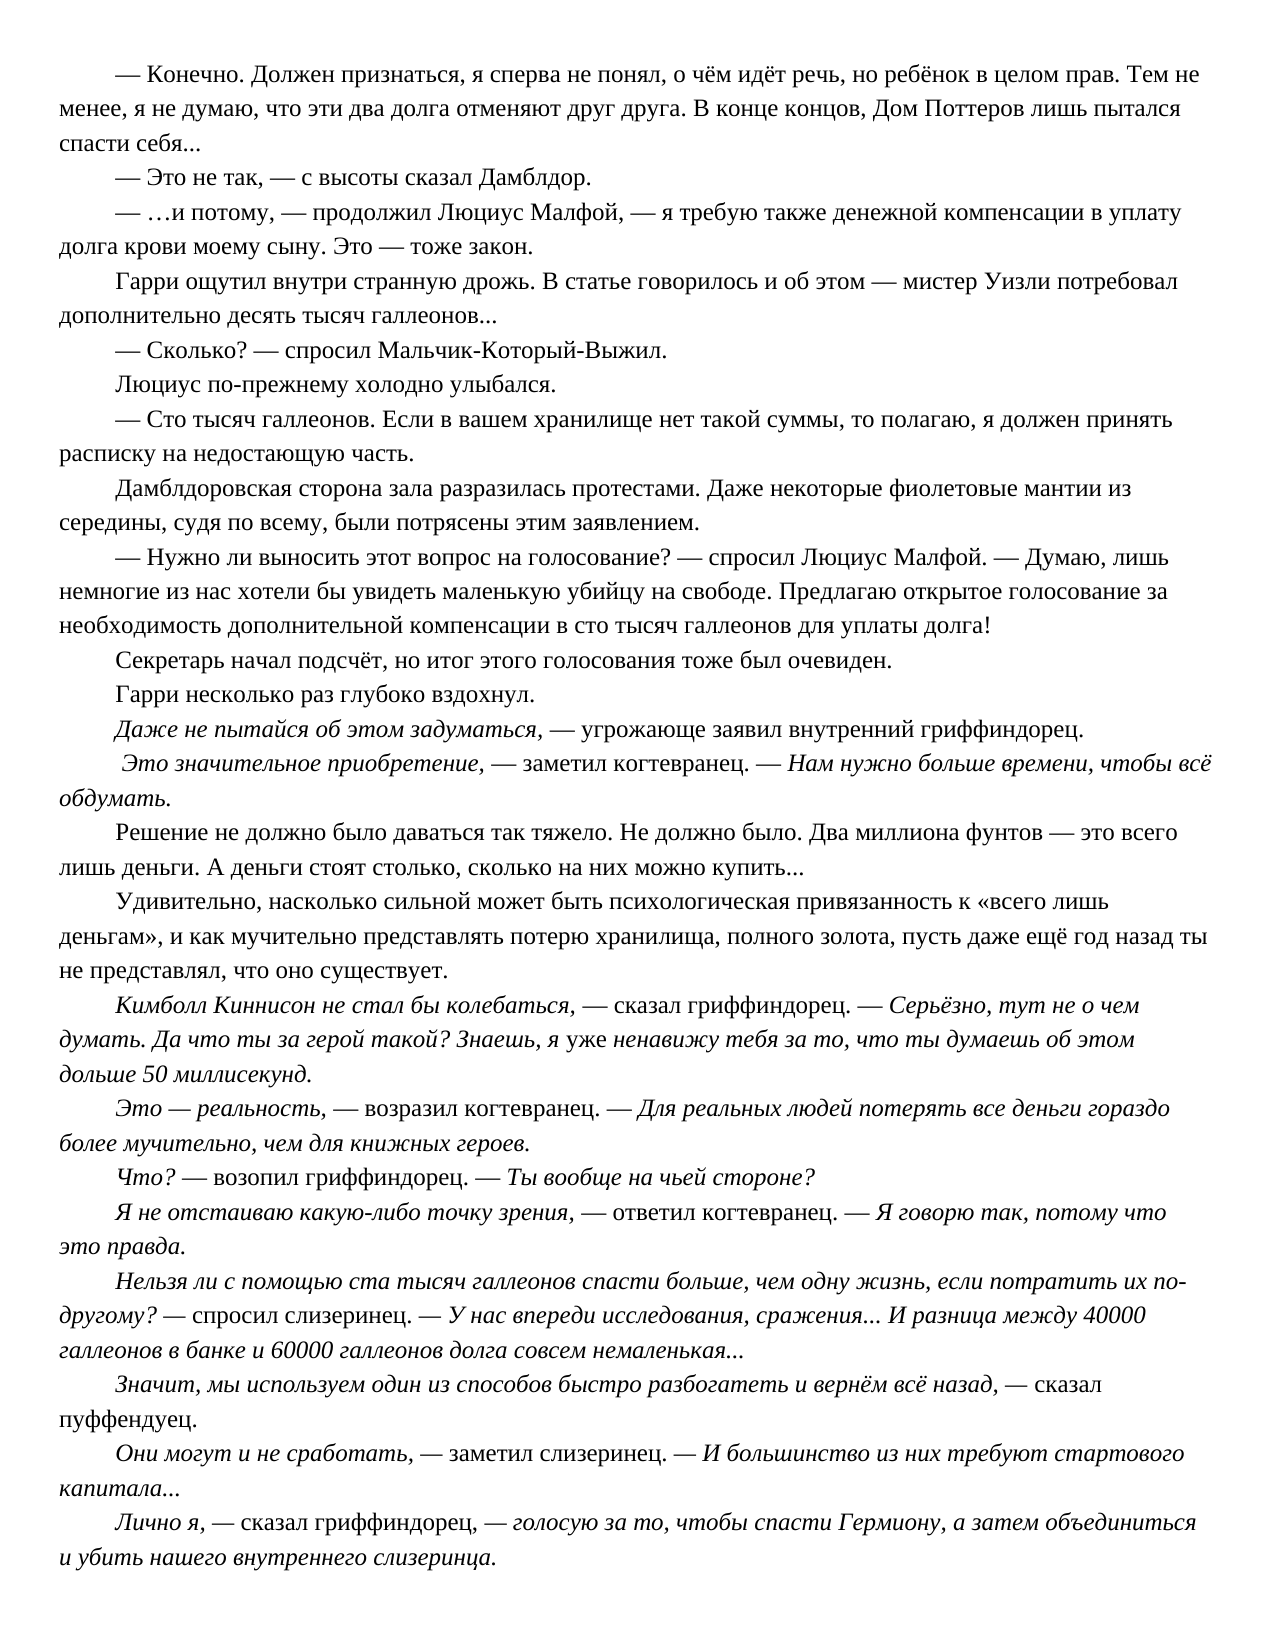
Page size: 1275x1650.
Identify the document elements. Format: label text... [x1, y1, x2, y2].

text Нельзя ли с помощью ста тысяч галлеонов спасти больше, чем одну жизнь, если потратить их по-другому? — спросил слизеринец. — У нас впереди исследования, сражения... И разница между 40000 галлеонов в банке и 60000 галлеонов долга совсем немаленькая... [59, 1266, 1216, 1363]
text Гарри несколько раз глубоко вздохнул. [59, 679, 1216, 708]
text — Это не так, — с высоты сказал Дамблдор. [59, 162, 1216, 191]
text Люциус по-прежнему холодно улыбался. [59, 369, 1216, 398]
text — Конечно. Должен признаться, я сперва не понял, о чём идёт речь, но ребёнок в целом прав. Тем не менее, я не думаю, что эти два долга отменяют друг друга. В конце концов, Дом Поттеров лишь пытался спасти себя... [59, 59, 1216, 157]
text Я не отстаиваю какую-либо точку зрения, — ответил когтевранец. — Я говорю так, потому что это правда. [59, 1197, 1216, 1260]
text Удивительно, насколько сильной может быть психологическая привязанность к «всего лишь деньгам», и как мучительно представлять потерю хранилища, полного золота, пусть даже ещё год назад ты не представлял, что оно существует. [59, 886, 1216, 984]
text Секретарь начал подсчёт, но итог этого голосования тоже был очевиден. [59, 645, 1216, 674]
text Это — реальность, — возразил когтевранец. — Для реальных людей потерять все деньги гораздо более мучительно, чем для книжных героев. [59, 1093, 1216, 1157]
text Это значительное приобретение, — заметил когтевранец. — Нам нужно больше времени, чтобы всё обдумать. [59, 748, 1216, 812]
text Что? — возопил гриффиндорец. — Ты вообще на чьей стороне? [59, 1162, 1216, 1191]
text Даже не пытайся об этом задуматься, — угрожающе заявил внутренний гриффиндорец. [59, 714, 1216, 743]
text Решение не должно было даваться так тяжело. Не должно было. Два миллиона фунтов — это всего лишь деньги. А деньги стоят столько, сколько на них можно купить... [59, 817, 1216, 881]
text — Нужно ли выносить этот вопрос на голосование? — спросил Люциус Малфой. — Думаю, лишь немногие из нас хотели бы увидеть маленькую убийцу на свободе. Предлагаю открытое голосование за необходимость дополнительной компенсации в сто тысяч галлеонов для уплаты долга! [59, 542, 1216, 639]
text — Сто тысяч галлеонов. Если в вашем хранилище нет такой суммы, то полагаю, я должен принять расписку на недостающую часть. [59, 404, 1216, 467]
text Дамблдоровская сторона зала разразилась протестами. Даже некоторые фиолетовые мантии из середины, судя по всему, были потрясены этим заявлением. [59, 473, 1216, 536]
text — Сколько? — спросил Мальчик-Который-Выжил. [59, 335, 1216, 363]
text Лично я, — сказал гриффиндорец, — голосую за то, чтобы спасти Гермиону, а затем объединиться и убить нашего внутреннего слизеринца. [59, 1507, 1216, 1570]
text Значит, мы используем один из способов быстро разбогатеть и вернём всё назад, — сказал пуффендуец. [59, 1369, 1216, 1432]
text — …и потому, — продолжил Люциус Малфой, — я требую также денежной компенсации в уплату долга крови моему сыну. Это — тоже закон. [59, 197, 1216, 260]
text Гарри ощутил внутри странную дрожь. В статье говорилось и об этом — мистер Уизли потребовал дополнительно десять тысяч галлеонов... [59, 266, 1216, 329]
text Кимболл Киннисон не стал бы колебаться, — сказал гриффиндорец. — Серьёзно, тут не о чем думать. Да что ты за герой такой? Знаешь, я уже ненавижу тебя за то, что ты думаешь об этом дольше 50 миллисекунд. [59, 990, 1216, 1088]
text Они могут и не сработать, — заметил слизеринец. — И большинство из них требуют стартового капитала... [59, 1438, 1216, 1501]
